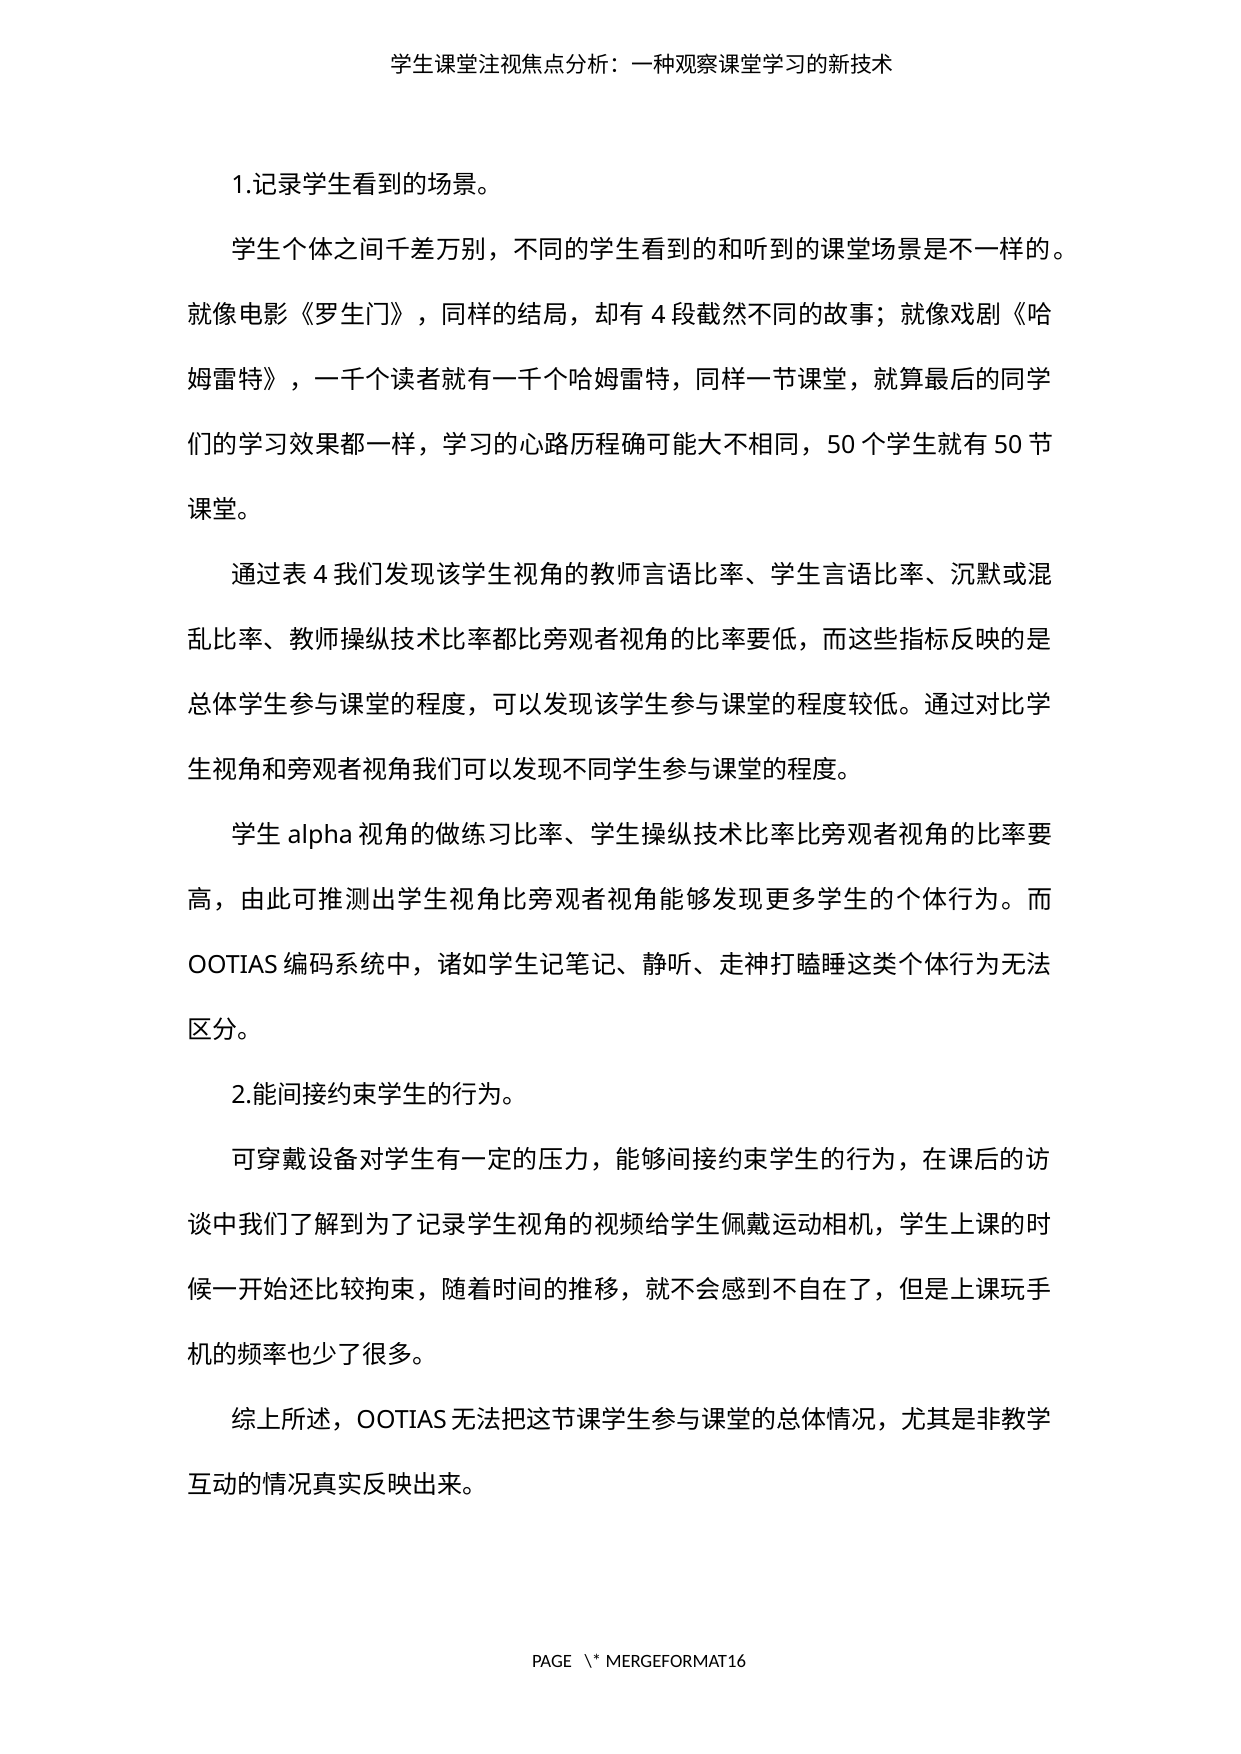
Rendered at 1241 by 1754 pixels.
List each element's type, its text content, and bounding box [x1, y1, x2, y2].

text 可穿戴设备对学生有一定的压力，能够间接约束学生的行为，在课后的访谈中我们了解到为了记录学生视角的视频给学生佩戴运动相机，学生上课的时候一开始还比较拘束，随着时间的推移，就不会感到不自在了，但是上课玩手机的频率也少了很多。 [187, 1125, 1053, 1385]
text 学生alpha视角的做练习比率、学生操纵技术比率比旁观者视角的比率要高，由此可推测出学生视角比旁观者视角能够发现更多学生的个体行为。而OOTIAS编码系统中，诸如学生记笔记、静听、走神打瞌睡这类个体行为无法区分。 [187, 800, 1053, 1060]
text 1.记录学生看到的场景。 [187, 150, 1053, 215]
text 通过表4我们发现该学生视角的教师言语比率、学生言语比率、沉默或混乱比率、教师操纵技术比率都比旁观者视角的比率要低，而这些指标反映的是总体学生参与课堂的程度，可以发现该学生参与课堂的程度较低。通过对比学生视角和旁观者视角我们可以发现不同学生参与课堂的程度。 [187, 540, 1053, 800]
text 学生个体之间千差万别，不同的学生看到的和听到的课堂场景是不一样的。就像电影《罗生门》，同样的结局，却有4段截然不同的故事；就像戏剧《哈姆雷特》，一千个读者就有一千个哈姆雷特，同样一节课堂，就算最后的同学们的学习效果都一样，学习的心路历程确可能大不相同，50个学生就有50节课堂。 [187, 215, 1053, 540]
text 综上所述，OOTIAS无法把这节课学生参与课堂的总体情况，尤其是非教学互动的情况真实反映出来。 [187, 1385, 1053, 1515]
text 2.能间接约束学生的行为。 [187, 1060, 1053, 1125]
